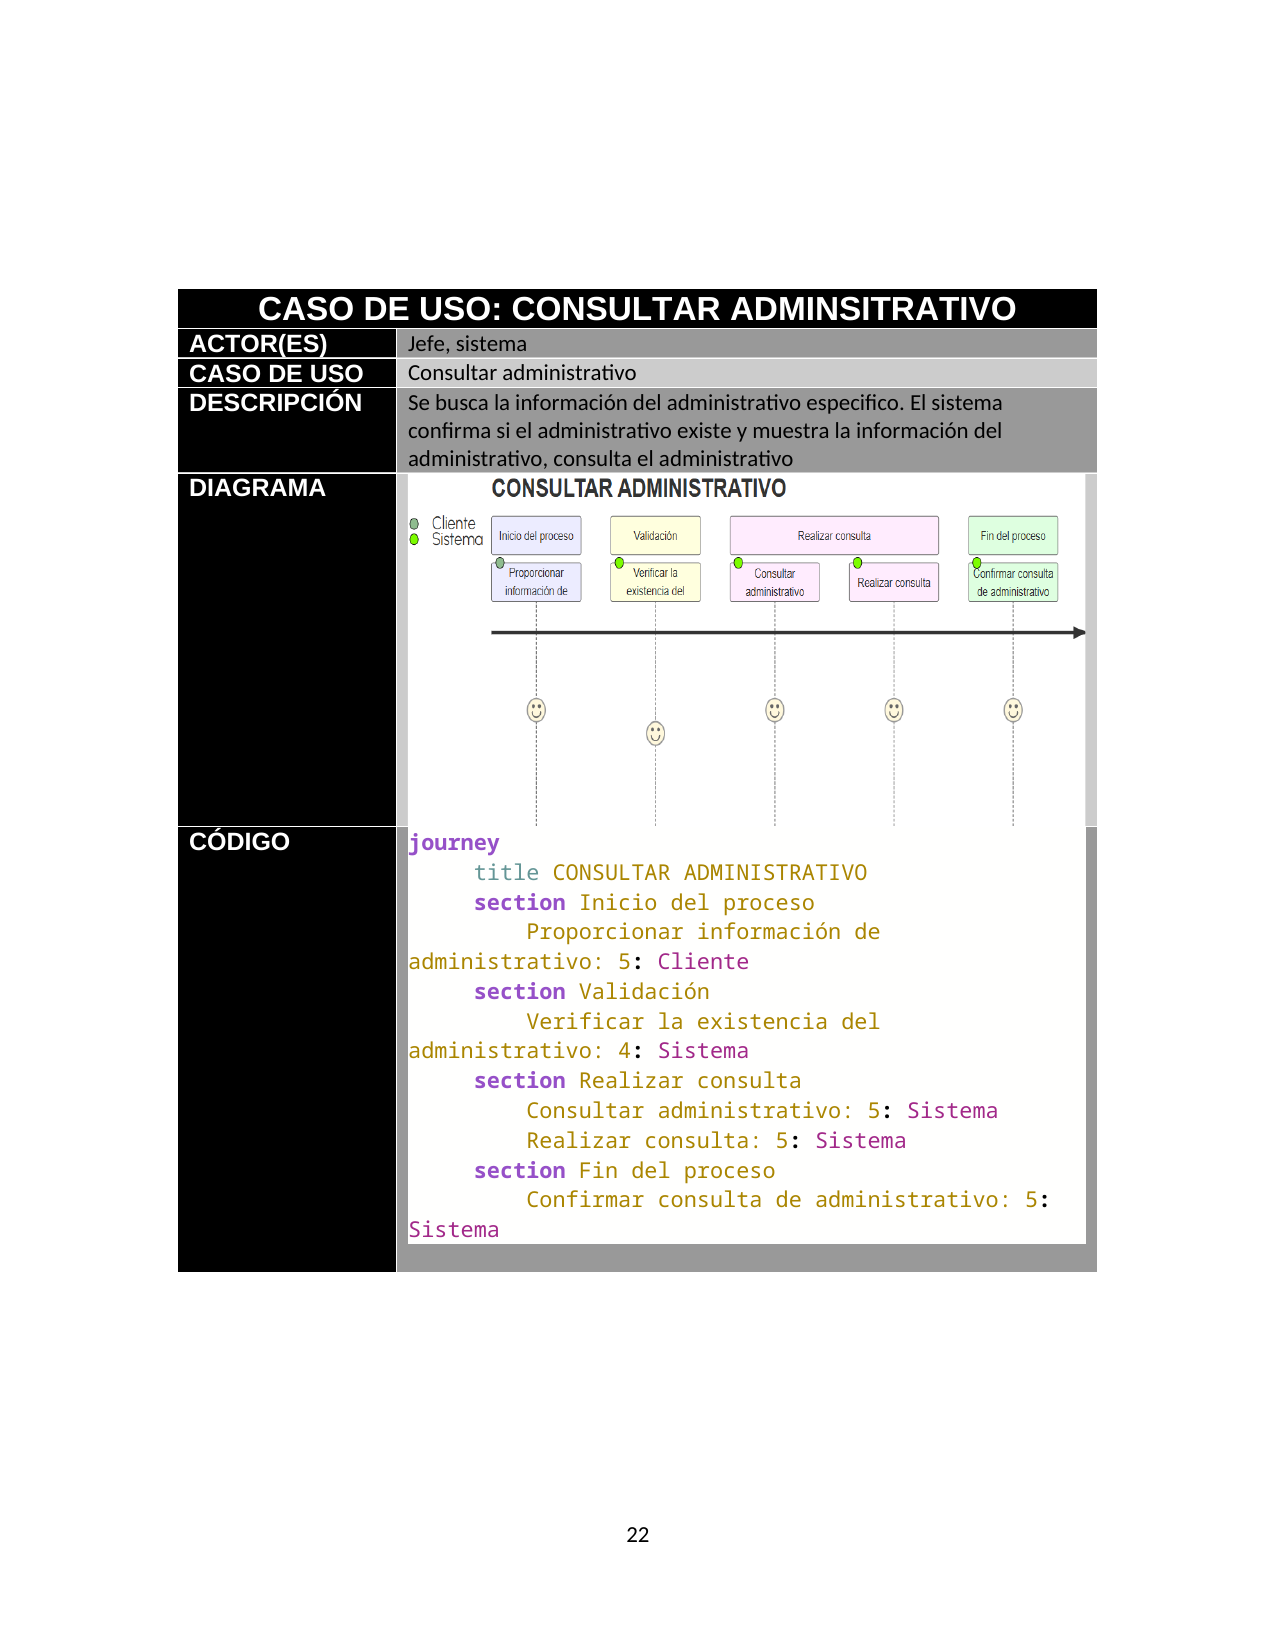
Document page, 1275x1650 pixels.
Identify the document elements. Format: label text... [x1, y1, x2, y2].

table_cell [1086, 474, 1097, 826]
table_cell ACTOR(ES) [178, 329, 396, 357]
table_cell [397, 474, 407, 826]
table_header CASO DE USO: CONSULTAR ADMINSITRATIVO [178, 289, 1097, 328]
table_cell Consultar administrativo [397, 359, 1097, 387]
table_cell CÓDIGO [178, 827, 396, 1272]
picture [407, 473, 1086, 826]
table_cell DESCRIPCIÓN [178, 388, 396, 472]
table_cell Jefe, sistema [397, 329, 1097, 357]
table_cell CASO DE USO [178, 359, 396, 387]
table_cell Se busca la información del administrativo especifico. El sistema confirma si el administrativo existe y muestra la información del administrativo, consulta el administrativo [397, 388, 1097, 472]
table_cell journey title CONSULTAR ADMINISTRATIVO section Inicio del proceso Proporcionar información de administrativo: 5: Cliente section Validación Verificar la existencia del administrativo: 4: Sistema section Realizar consulta Consultar administrativo: 5: Sistema Realizar consulta: 5: Sistema section Fin del proceso Confirmar consulta de administrativo: 5: Sistema [397, 827, 1097, 1272]
table_cell DIAGRAMA [178, 474, 396, 826]
